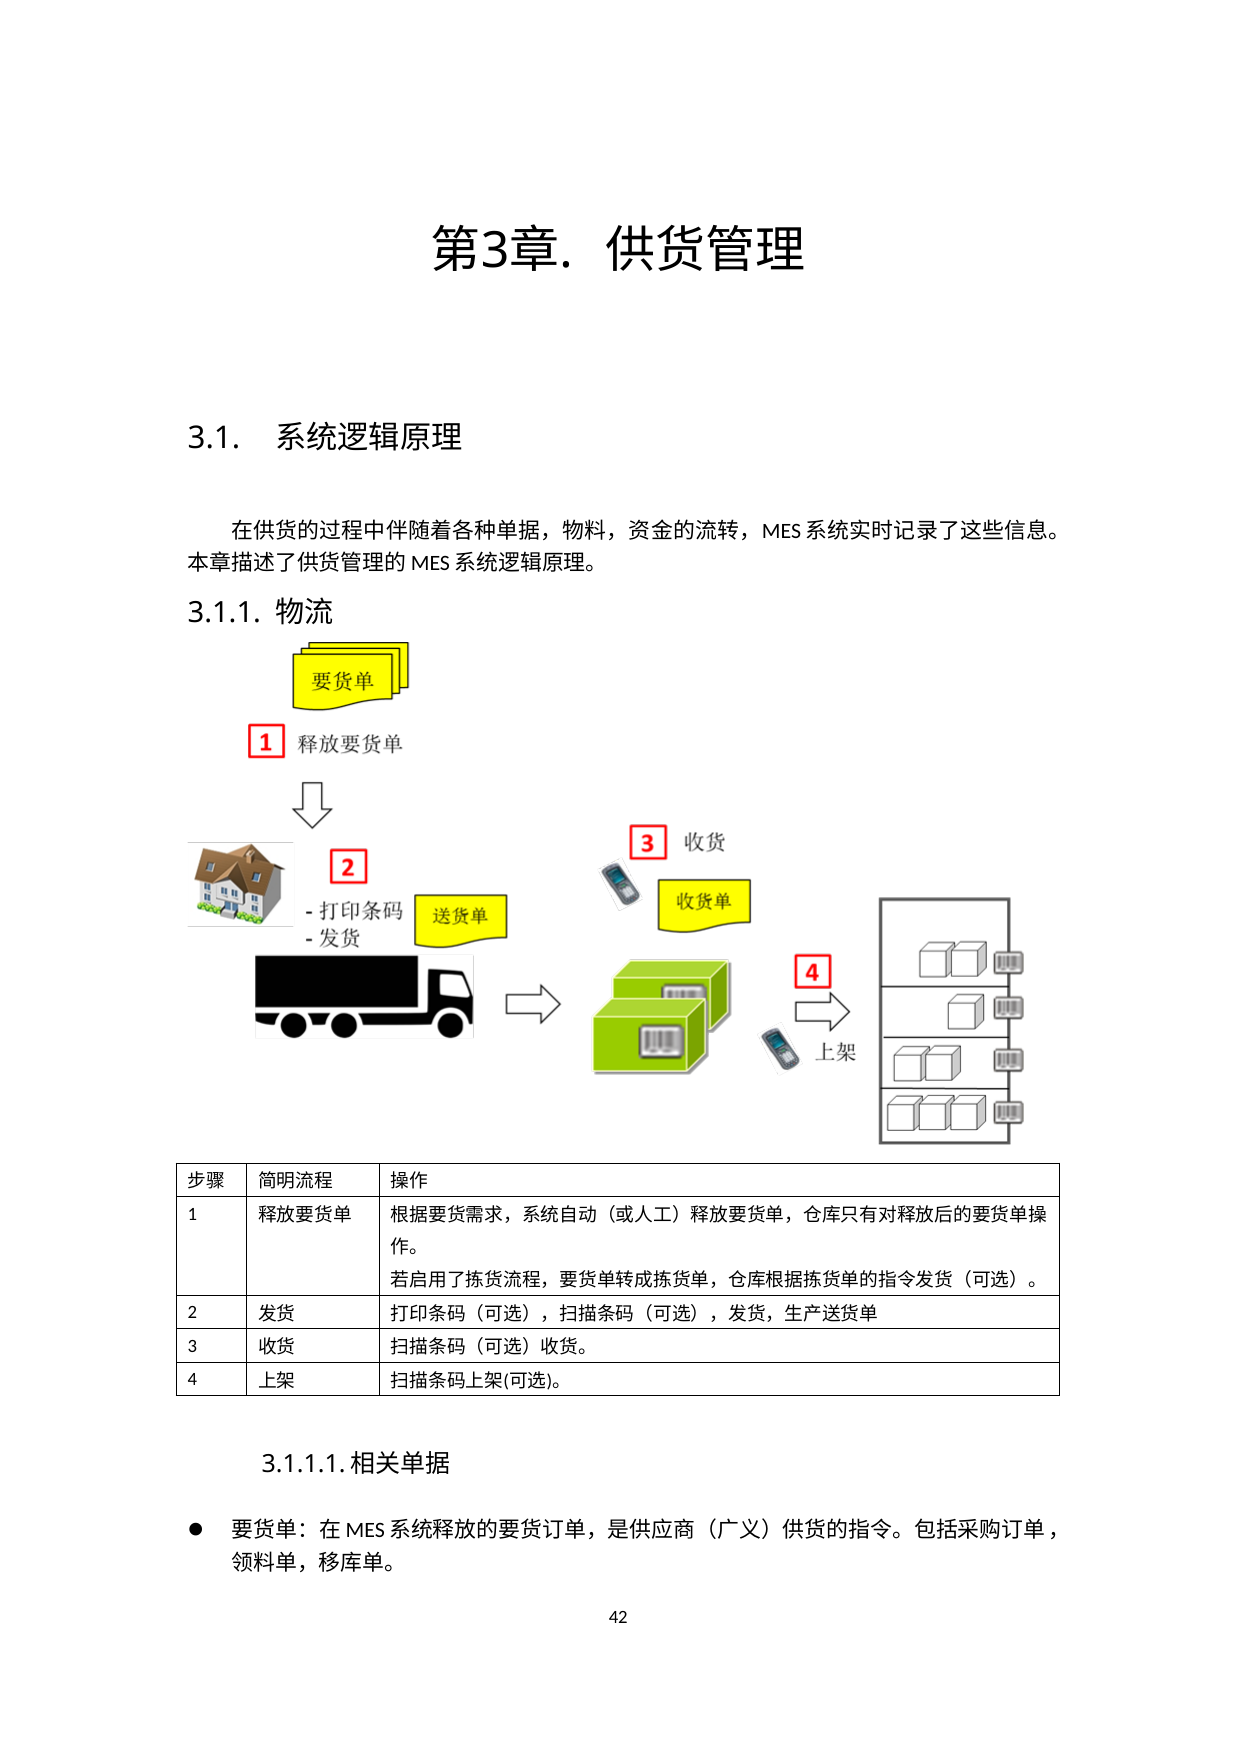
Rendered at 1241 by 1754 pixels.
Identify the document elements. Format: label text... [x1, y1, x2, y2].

table_cell 扫描条码上架(可选)。 [380, 1363, 1059, 1395]
text 物流 [187, 577, 1048, 642]
table_header 简明流程 [247, 1164, 379, 1196]
table_cell 根据要货需求，系统自动（或人工）释放要货单，仓库只有对释放后的要货单操作。 若启用了拣货流程，要货单转成拣货单，仓库根据拣货单的指令发货（可选）。 [380, 1197, 1059, 1294]
table_cell 4 [177, 1363, 246, 1395]
table_cell 收货 [247, 1329, 379, 1362]
table_header 操作 [380, 1164, 1059, 1196]
picture [187, 642, 1024, 1145]
table_cell 2 [177, 1296, 246, 1328]
text 在供货的过程中伴随着各种单据，物料，资金的流转，MES系统实时记录了这些信息。本章描述了供货管理的MES系统逻辑原理。 [187, 512, 1048, 577]
text 供货管理 [187, 197, 1048, 295]
text 相关单据 [261, 1429, 1048, 1494]
list 要货单：在MES系统释放的要货订单，是供应商（广义）供货的指令。包括采购订单，领料单，移库单。 [187, 1512, 1048, 1577]
table_cell 3 [177, 1329, 246, 1362]
table_cell 发货 [247, 1296, 379, 1328]
table_cell 扫描条码（可选）收货。 [380, 1329, 1059, 1362]
table_cell 释放要货单 [247, 1197, 379, 1294]
table_cell 打印条码（可选），扫描条码（可选），发货，生产送货单 [380, 1296, 1059, 1328]
text 系统逻辑原理 [187, 402, 1048, 467]
table_cell 1 [177, 1197, 246, 1294]
table_cell 上架 [247, 1363, 379, 1395]
table_header 步骤 [177, 1164, 246, 1196]
